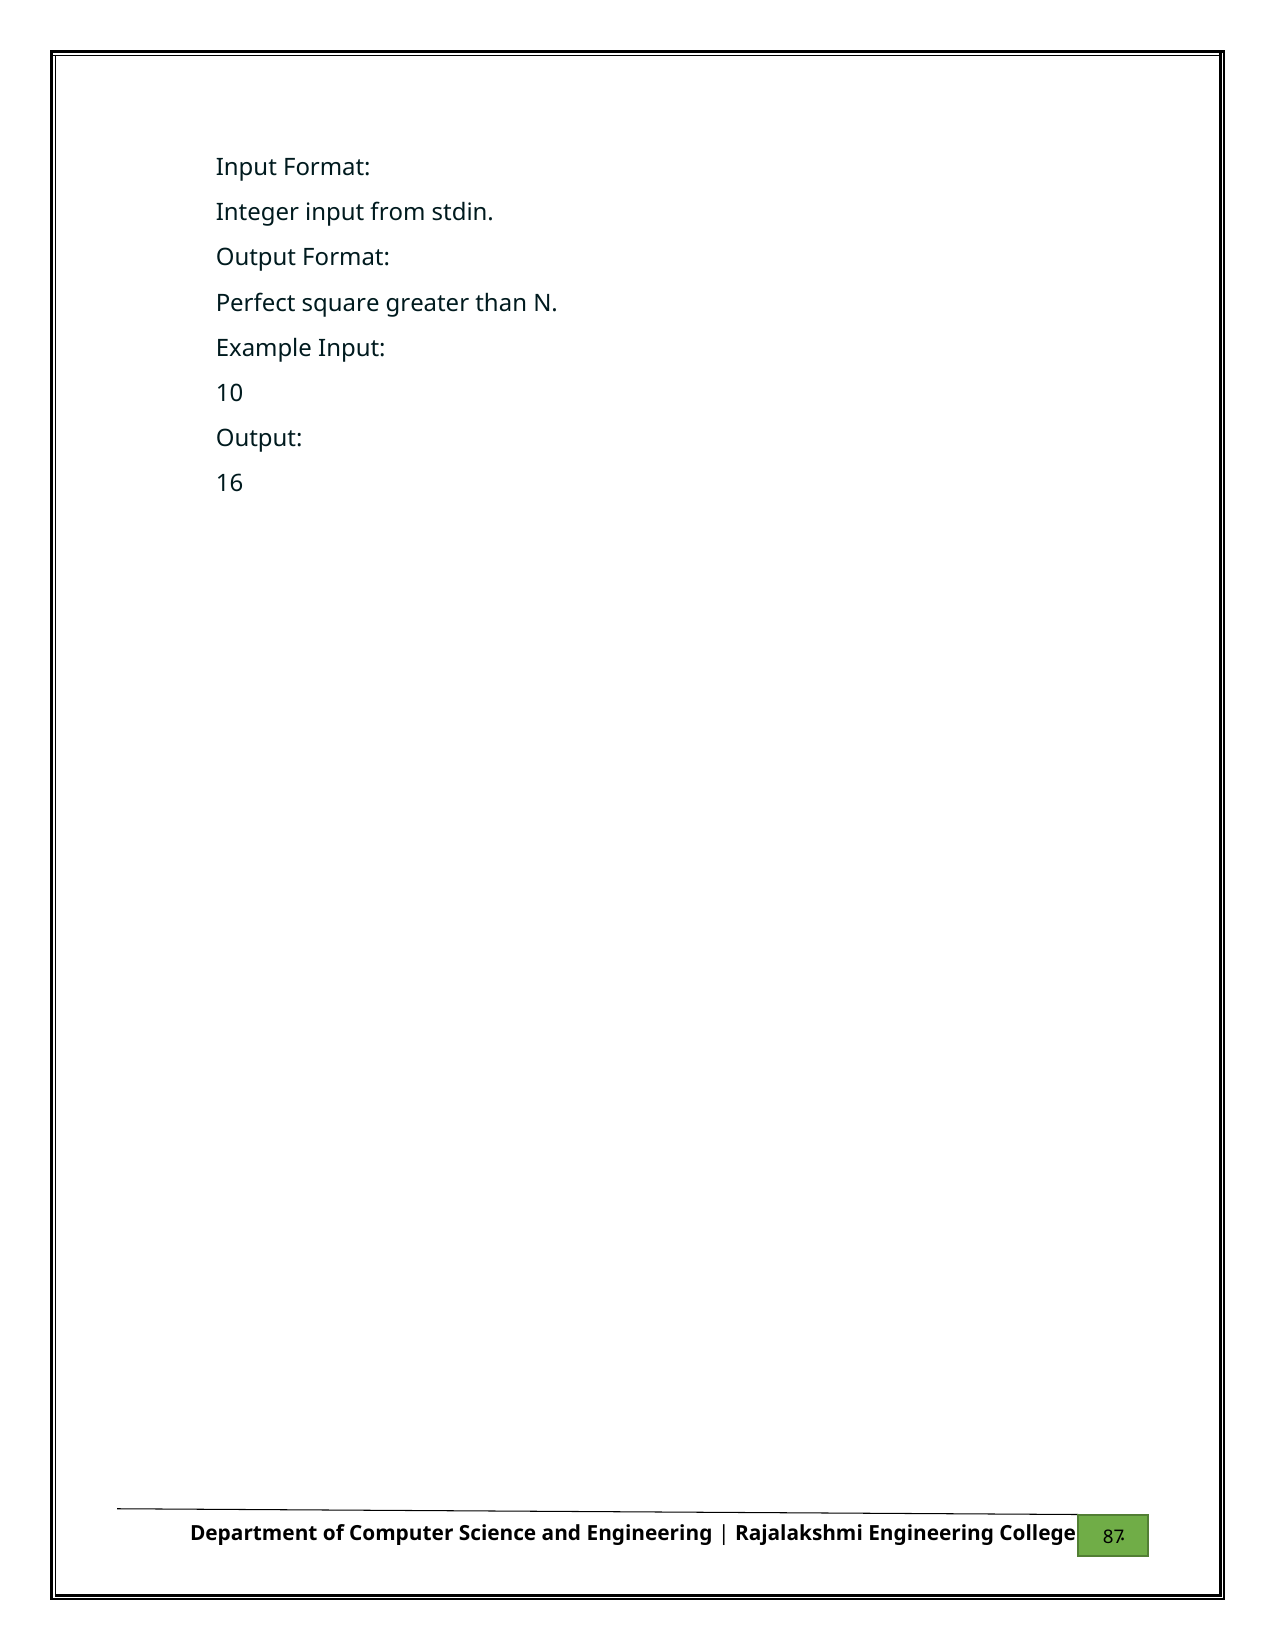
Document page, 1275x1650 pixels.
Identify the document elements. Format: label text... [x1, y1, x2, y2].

text Example Input: [216, 330, 1125, 363]
text Output: [216, 421, 1125, 453]
text Integer input from stdin. [216, 195, 1125, 228]
text 16 [216, 466, 1125, 498]
text 10 [216, 376, 1125, 408]
text Input Format: [216, 150, 1125, 183]
text Perfect square greater than N. [216, 285, 1125, 318]
text Output Format: [216, 240, 1125, 273]
